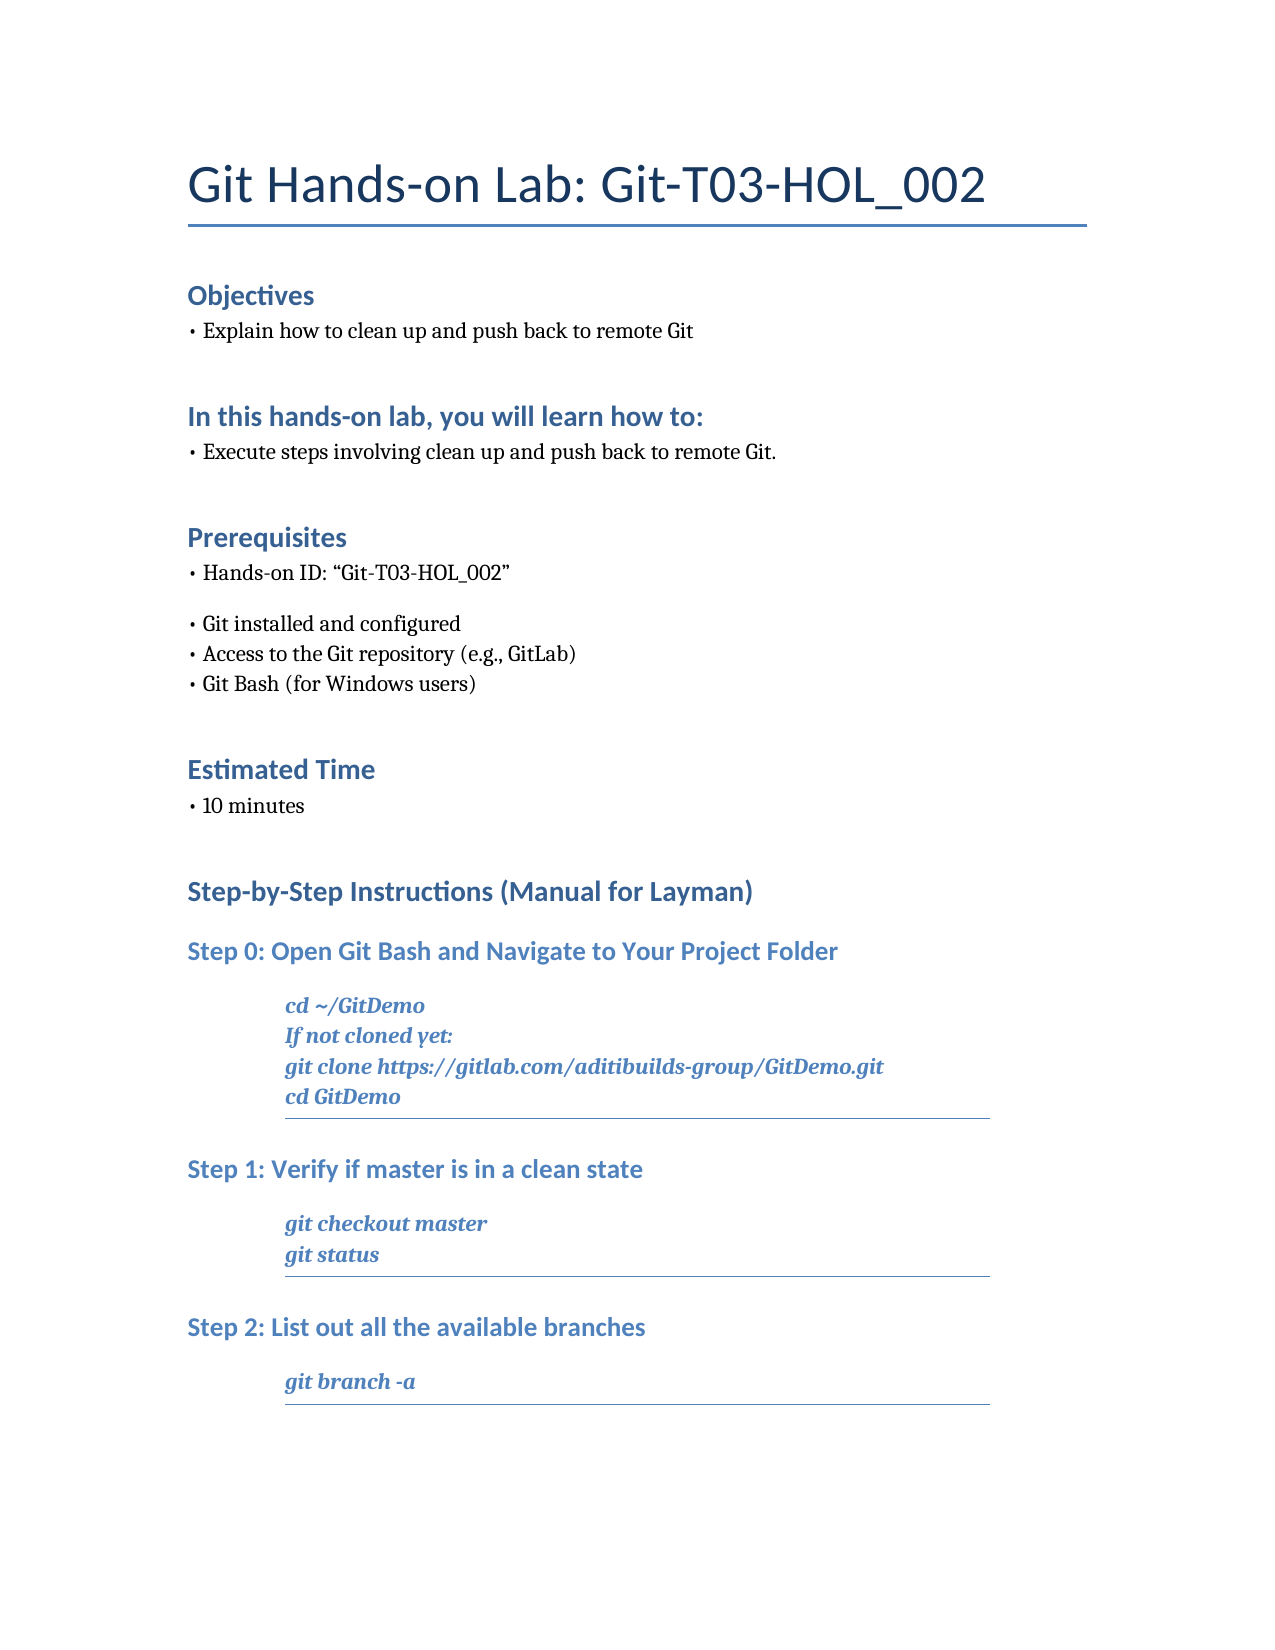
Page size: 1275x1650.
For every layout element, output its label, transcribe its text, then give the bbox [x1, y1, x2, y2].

text • Git installed and configured • Access to the Git repository (e.g., GitLab) • Git Bash (for Windows users) [187, 611, 1087, 698]
text git checkout master git status [285, 1211, 990, 1276]
text git branch -a [285, 1369, 990, 1404]
text • Hands-on ID: “Git-T03-HOL_002” [187, 560, 1087, 586]
text cd ~/GitDemo If not cloned yet: git clone https://gitlab.com/aditibuilds-group/GitDemo.git cd GitDemo [285, 993, 990, 1118]
subtitle Step 0: Open Git Bash and Navigate to Your Project Folder [187, 934, 1087, 967]
subtitle Objectives [187, 277, 1087, 312]
text • 10 minutes [187, 792, 1087, 819]
subtitle In this hands-on lab, you will learn how to: [187, 398, 1087, 433]
subtitle Prerequisites [187, 519, 1087, 554]
title Git Hands-on Lab: Git-T03-HOL_002 [187, 150, 1087, 227]
subtitle Estimated Time [187, 751, 1087, 787]
text • Execute steps involving clean up and push back to remote Git. [187, 439, 1087, 465]
text • Explain how to clean up and push back to remote Git [187, 317, 1087, 344]
subtitle Step 2: List out all the available branches [187, 1310, 1087, 1343]
subtitle Step 1: Verify if master is in a clean state [187, 1152, 1087, 1186]
subtitle Step-by-Step Instructions (Manual for Layman) [187, 873, 1087, 908]
